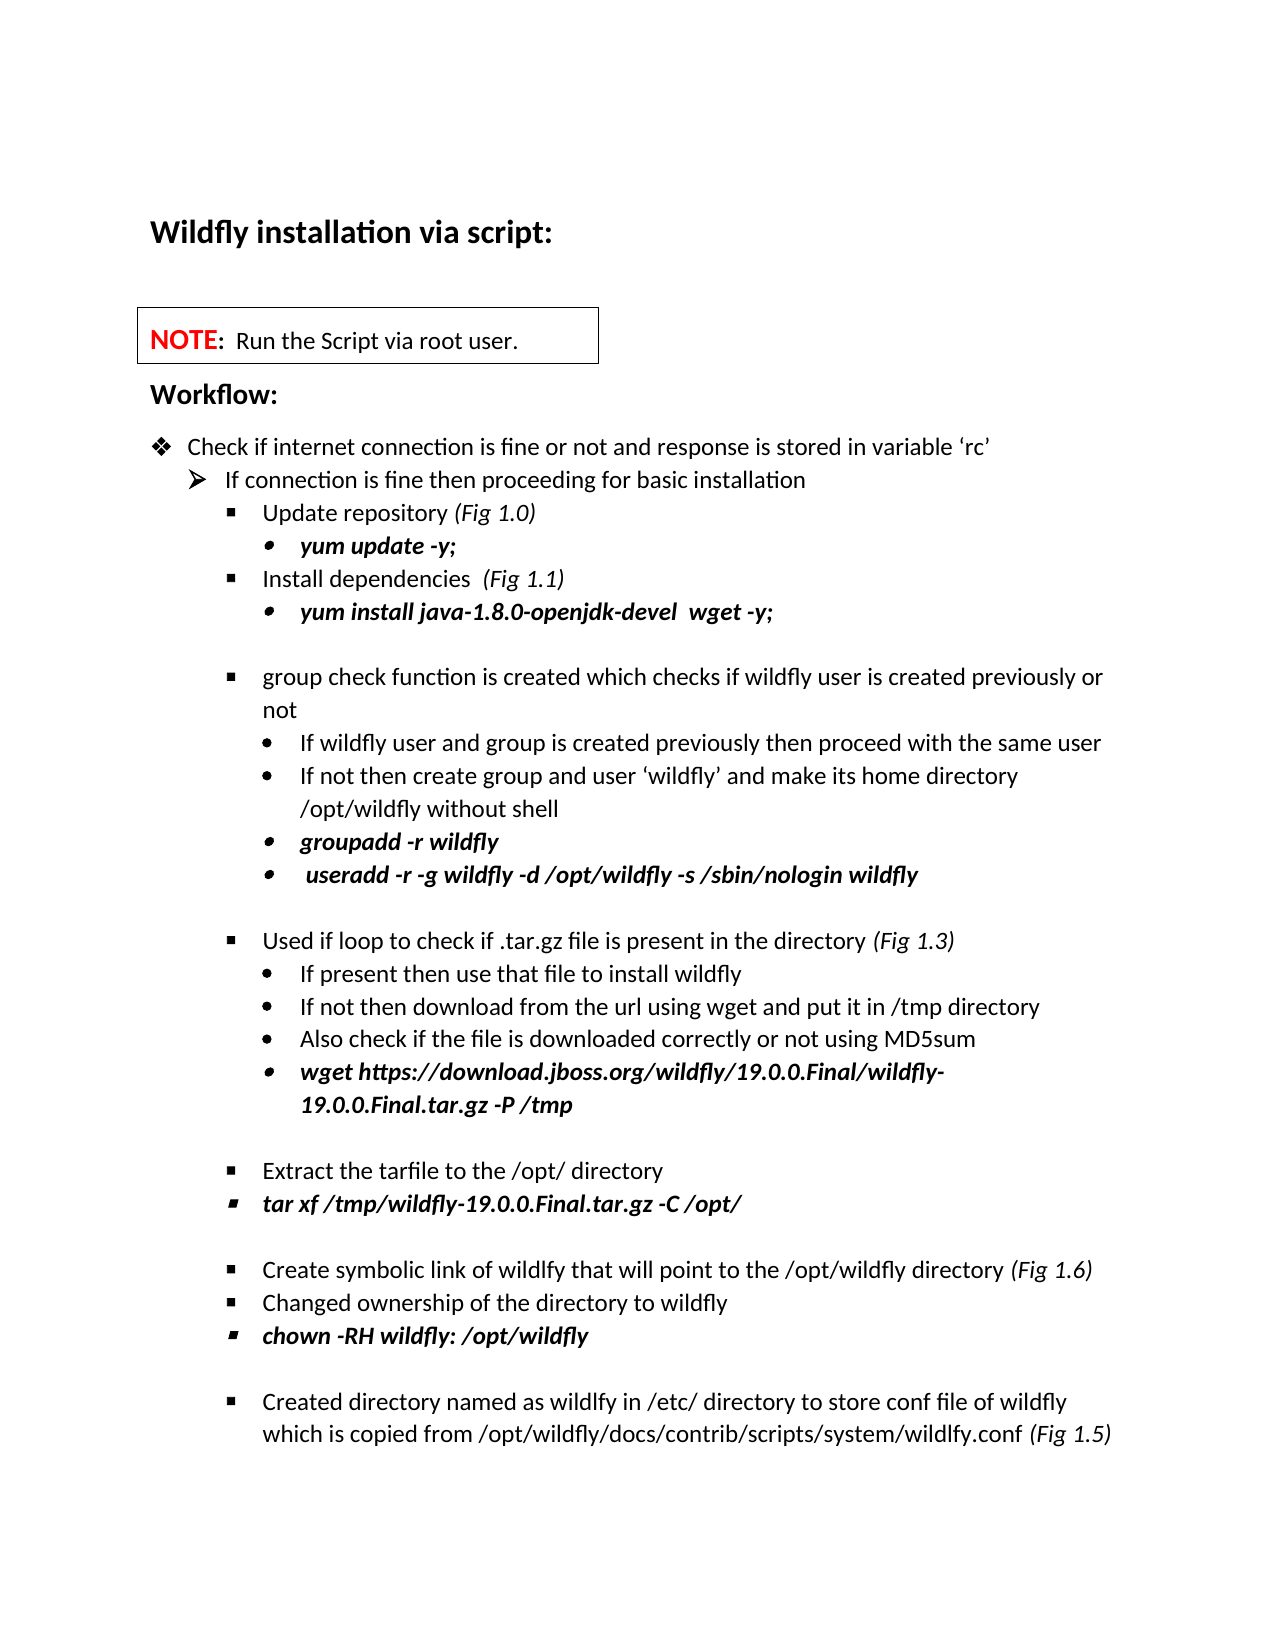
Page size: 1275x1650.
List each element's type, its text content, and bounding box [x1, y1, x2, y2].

list chown -RH wildfly: /opt/wildfly [225, 1320, 1125, 1350]
list yum install java-1.8.0-openjdk-devel wget -y; [262, 596, 1125, 626]
list If wildfly user and group is created previously then proceed with the same user [262, 727, 1125, 758]
list yum update -y; [262, 530, 1125, 560]
list Changed ownership of the directory to wildfly [225, 1287, 1125, 1317]
list useradd -r -g wildfly -d /opt/wildfly -s /sbin/nologin wildfly [262, 859, 1125, 889]
list Used if loop to check if .tar.gz file is present in the directory (Fig 1.3) [225, 925, 1125, 955]
list If not then download from the url using wget and put it in /tmp directory [262, 991, 1125, 1021]
list tar xf /tmp/wildfly-19.0.0.Final.tar.gz -C /opt/ [225, 1188, 1125, 1219]
list group check function is created which checks if wildfly user is created previously or not [225, 661, 1125, 725]
list If not then create group and user ‘wildfly’ and make its home directory /opt/wildfly without shell [262, 760, 1125, 824]
list Install dependencies (Fig 1.1) [225, 563, 1125, 593]
list Extract the tarfile to the /opt/ directory [225, 1155, 1125, 1186]
list groupadd -r wildfly [262, 826, 1125, 857]
list If connection is fine then proceeding for basic installation [187, 464, 1125, 494]
text NOTE: Run the Script via root user. [150, 321, 1125, 356]
list Check if internet connection is fine or not and response is stored in variable ‘rc’ [150, 431, 1125, 462]
list Create symbolic link of wildlfy that will point to the /opt/wildfly directory (Fig 1.6) [225, 1254, 1125, 1284]
list Created directory named as wildlfy in /etc/ directory to store conf file of wildfly which is copied from /opt/wildfly/docs/contrib/scripts/system/wildlfy.conf (Fig 1.5) [225, 1386, 1125, 1449]
text Workflow: [150, 376, 1125, 412]
list wget https://download.jboss.org/wildfly/19.0.0.Final/wildfly-19.0.0.Final.tar.gz -P /tmp [262, 1056, 1125, 1120]
list If present then use that file to install wildfly [262, 958, 1125, 988]
list Also check if the file is downloaded correctly or not using MD5sum [262, 1023, 1125, 1054]
list Update repository (Fig 1.0) [225, 497, 1125, 527]
text Wildfly installation via script: [150, 211, 1125, 251]
